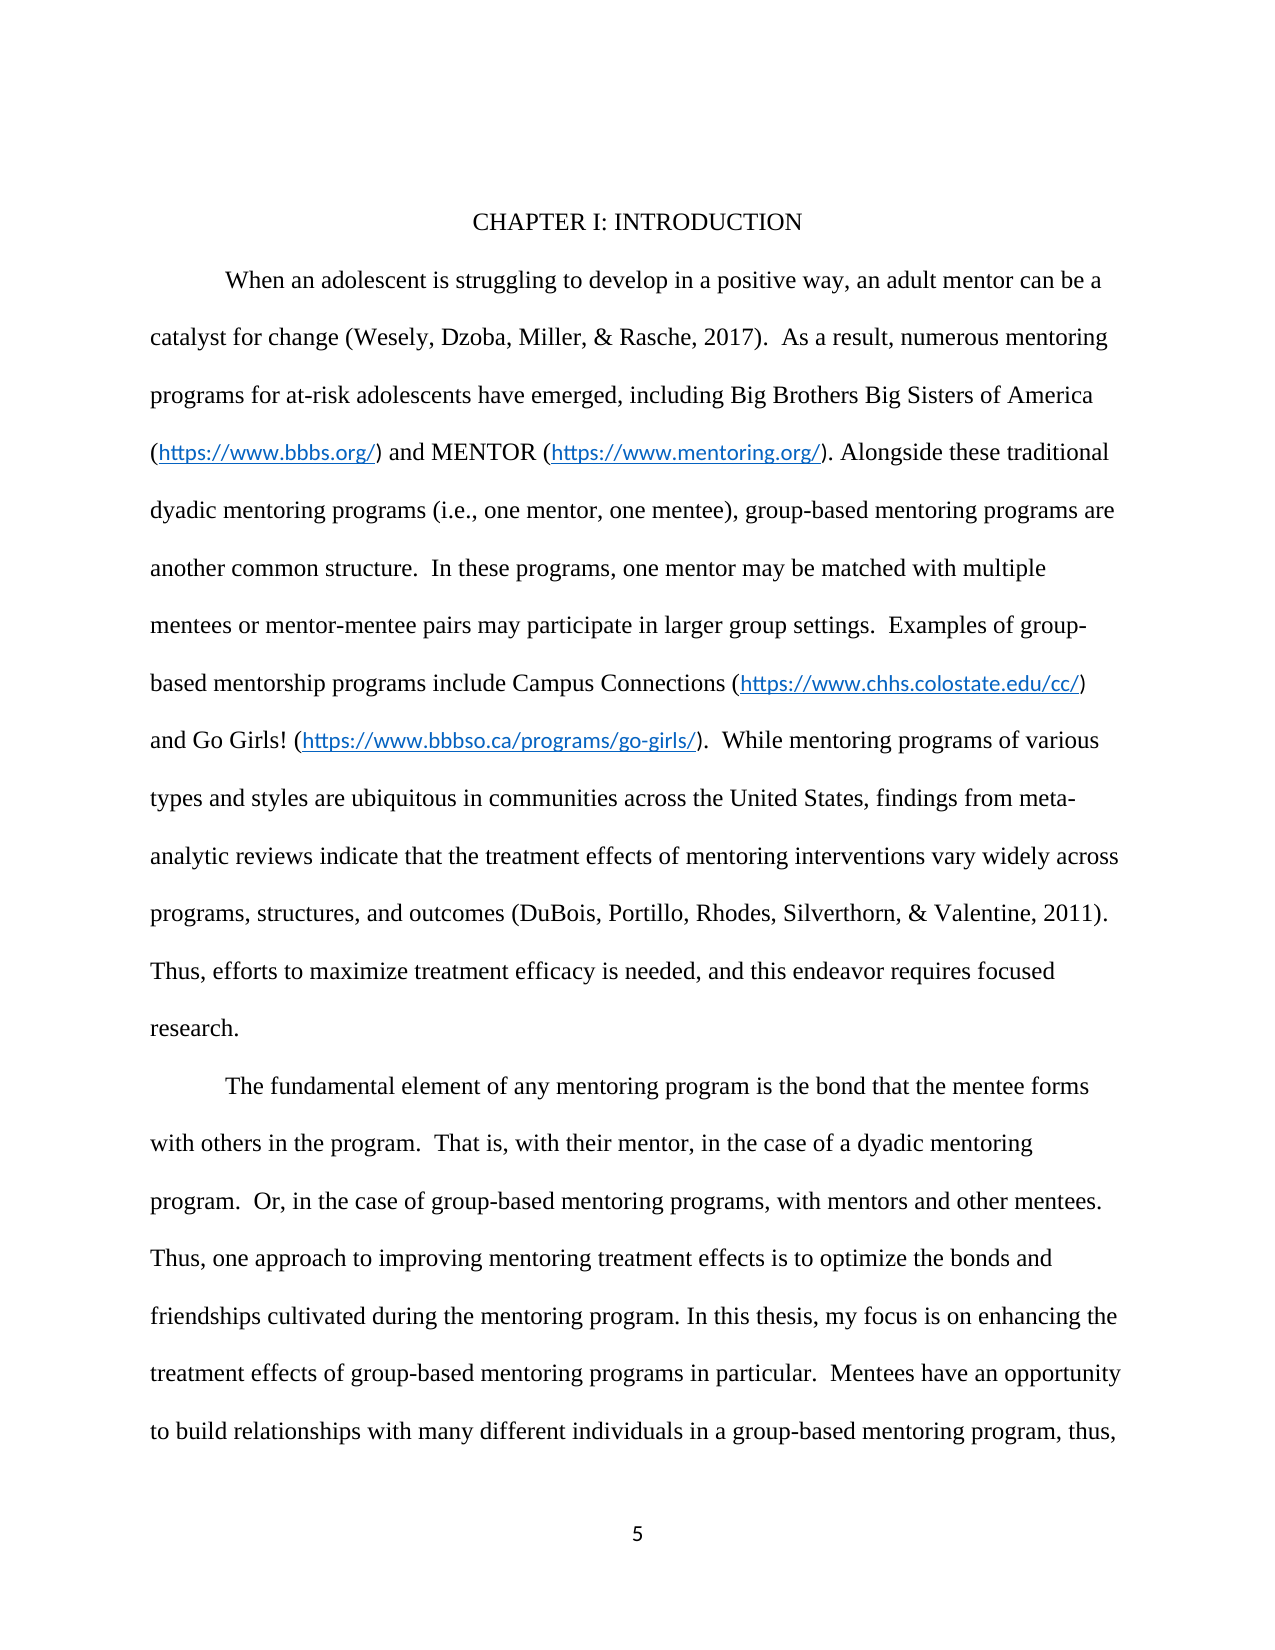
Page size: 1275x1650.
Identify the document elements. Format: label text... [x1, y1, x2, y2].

subtitle CHAPTER I: INTRODUCTION [150, 207, 1125, 236]
text When an adolescent is struggling to develop in a positive way, an adult mentor can be a catalyst for change (Wesely, Dzoba, Miller, & Rasche, 2017). As a result, numerous mentoring programs for at-risk adolescents have emerged, including Big Brothers Big Sisters of America (https://www.bbbs.org/) and MENTOR (https://www.mentoring.org/). Alongside these traditional dyadic mentoring programs (i.e., one mentor, one mentee), group-based mentoring programs are another common structure. In these programs, one mentor may be matched with multiple mentees or mentor-mentee pairs may participate in larger group settings. Examples of group-based mentorship programs include Campus Connections (https://www.chhs.colostate.edu/cc/) and Go Girls! (https://www.bbbso.ca/programs/go-girls/). While mentoring programs of various types and styles are ubiquitous in communities across the United States, findings from meta-analytic reviews indicate that the treatment effects of mentoring interventions vary widely across programs, structures, and outcomes (DuBois, Portillo, Rhodes, Silverthorn, & Valentine, 2011). Thus, efforts to maximize treatment efficacy is needed, and this endeavor requires focused research. [150, 265, 1125, 1042]
